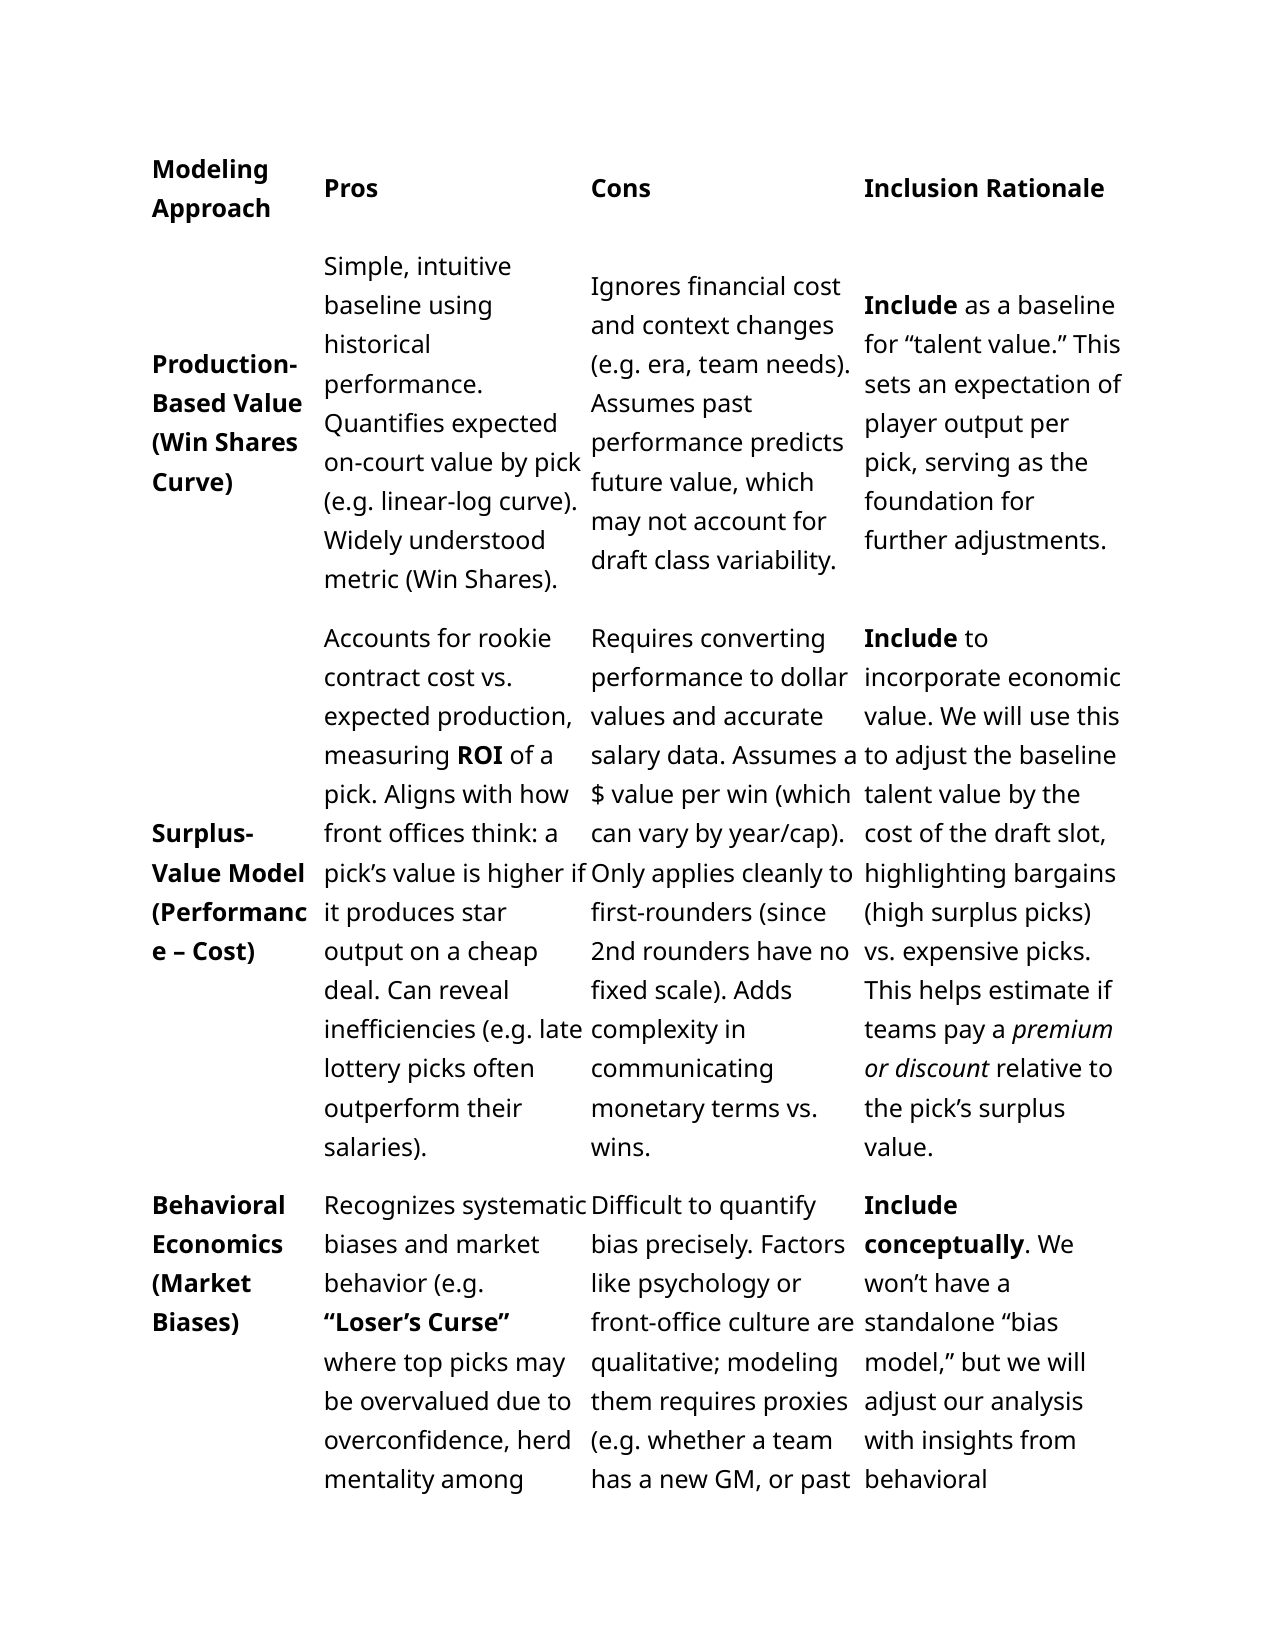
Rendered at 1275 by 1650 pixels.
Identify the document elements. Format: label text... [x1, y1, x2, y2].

table_header Modeling Approach [150, 150, 322, 247]
table_header Pros [322, 150, 589, 247]
table_cell Requires converting performance to dollar values and accurate salary data. Assumes a $ value per win (which can vary by year/cap). Only applies cleanly to first-rounders (since 2nd rounders have no fixed scale). Adds complexity in communicating monetary terms vs. wins. [589, 619, 863, 1186]
table_header Cons [589, 150, 863, 247]
table_cell Accounts for rookie contract cost vs. expected production, measuring ROI of a pick. Aligns with how front offices think: a pick’s value is higher if it produces star output on a cheap deal. Can reveal inefficiencies (e.g. late lottery picks often outperform their salaries). [322, 619, 589, 1186]
table_header Inclusion Rationale [863, 150, 1125, 247]
table_cell Include to incorporate economic value. We will use this to adjust the baseline talent value by the cost of the draft slot, highlighting bargains (high surplus picks) vs. expensive picks. This helps estimate if teams pay a premium or discount relative to the pick’s surplus value. [863, 619, 1125, 1186]
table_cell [322, 1186, 589, 1497]
table_cell Simple, intuitive baseline using historical performance. Quantifies expected on-court value by pick (e.g. linear-log curve). Widely understood metric (Win Shares). [322, 247, 589, 619]
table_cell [863, 1186, 1125, 1497]
table_cell Production-Based Value (Win Shares Curve) [150, 247, 322, 619]
table_cell Surplus-Value Model (Performance – Cost) [150, 619, 322, 1186]
table_cell Include as a baseline for “talent value.” This sets an expectation of player output per pick, serving as the foundation for further adjustments. [863, 247, 1125, 619]
table_cell Behavioral Economics (Market Biases) [150, 1186, 322, 1497]
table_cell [589, 1186, 863, 1497]
table_cell Ignores financial cost and context changes (e.g. era, team needs). Assumes past performance predicts future value, which may not account for draft class variability. [589, 247, 863, 619]
